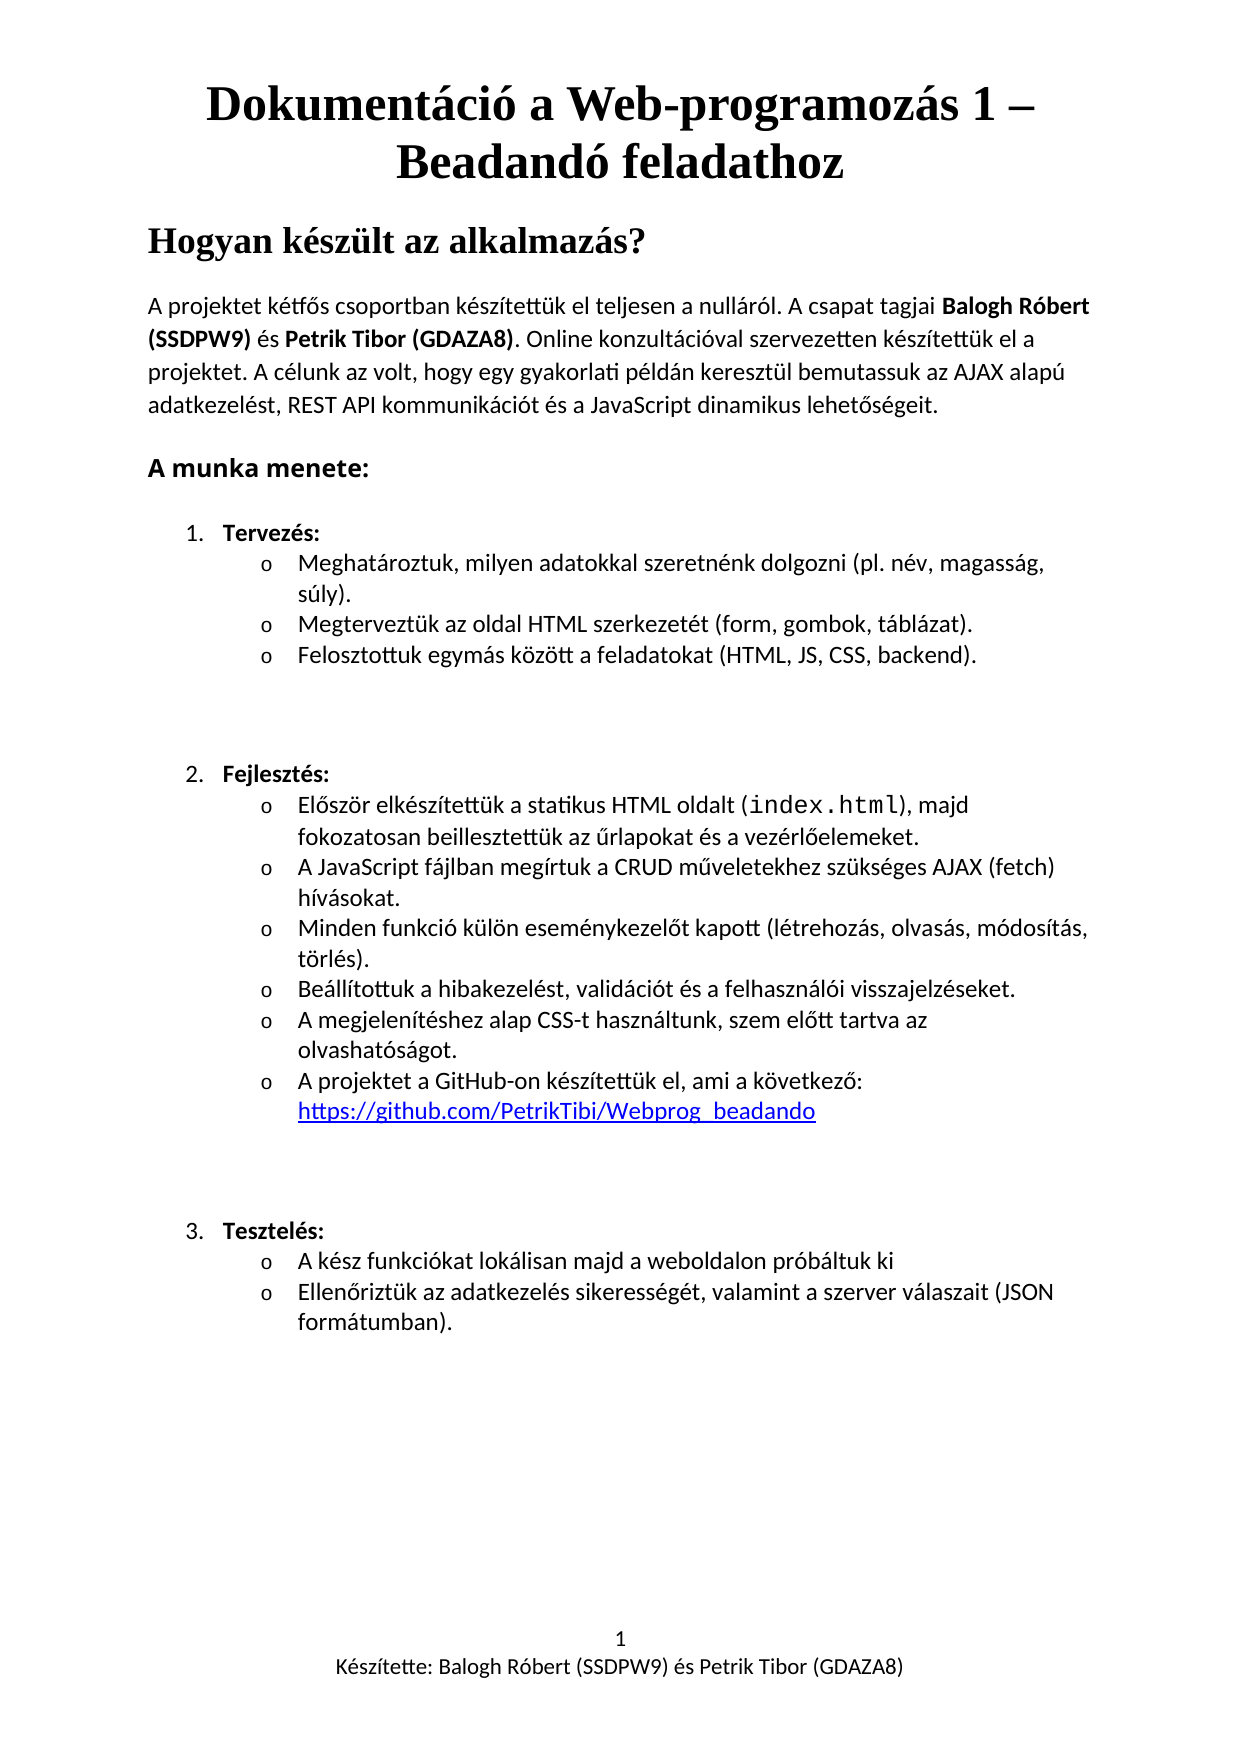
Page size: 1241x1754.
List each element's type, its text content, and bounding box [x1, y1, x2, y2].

text A projektet kétfős csoportban készítettük el teljesen a nulláról. A csapat tagjai Balogh Róbert (SSDPW9) és Petrik Tibor (GDAZA8). Online konzultációval szervezetten készítettük el a projektet. A célunk az volt, hogy egy gyakorlati példán keresztül bemutassuk az AJAX alapú adatkezelést, REST API kommunikációt és a JavaScript dinamikus lehetőségeit. [148, 290, 1093, 419]
subtitle A munka menete: [148, 451, 1093, 485]
list Tervezés: [185, 517, 1093, 548]
subtitle Hogyan készült az alkalmazás? [148, 218, 1093, 261]
list Meghatároztuk, milyen adatokkal szeretnénk dolgozni (pl. név, magasság, súly). [260, 548, 1093, 609]
list A kész funkciókat lokálisan majd a weboldalon próbáltuk ki [260, 1245, 1093, 1276]
list A megjelenítéshez alap CSS-t használtunk, szem előtt tartva az olvashatóságot. [260, 1004, 1093, 1065]
list Tesztelés: [185, 1215, 1093, 1245]
list Fejlesztés: [185, 758, 1093, 789]
list Először elkészítettük a statikus HTML oldalt (index.html), majd fokozatosan beillesztettük az űrlapokat és a vezérlőelemeket. [260, 789, 1093, 851]
text Dokumentáció a Web-programozás 1 – Beadandó feladathoz [148, 74, 1093, 189]
list Minden funkció külön eseménykezelőt kapott (létrehozás, olvasás, módosítás, törlés). [260, 912, 1093, 973]
list Felosztottuk egymás között a feladatokat (HTML, JS, CSS, backend). [260, 639, 1093, 670]
list A JavaScript fájlban megírtuk a CRUD műveletekhez szükséges AJAX (fetch) hívásokat. [260, 851, 1093, 912]
list Beállítottuk a hibakezelést, validációt és a felhasználói visszajelzéseket. [260, 973, 1093, 1004]
list A projektet a GitHub-on készítettük el, ami a következő: https://github.com/PetrikTibi/Webprog_beadando [260, 1065, 1093, 1126]
list Ellenőriztük az adatkezelés sikerességét, valamint a szerver válaszait (JSON formátumban). [260, 1276, 1093, 1337]
list Megterveztük az oldal HTML szerkezetét (form, gombok, táblázat). [260, 609, 1093, 639]
